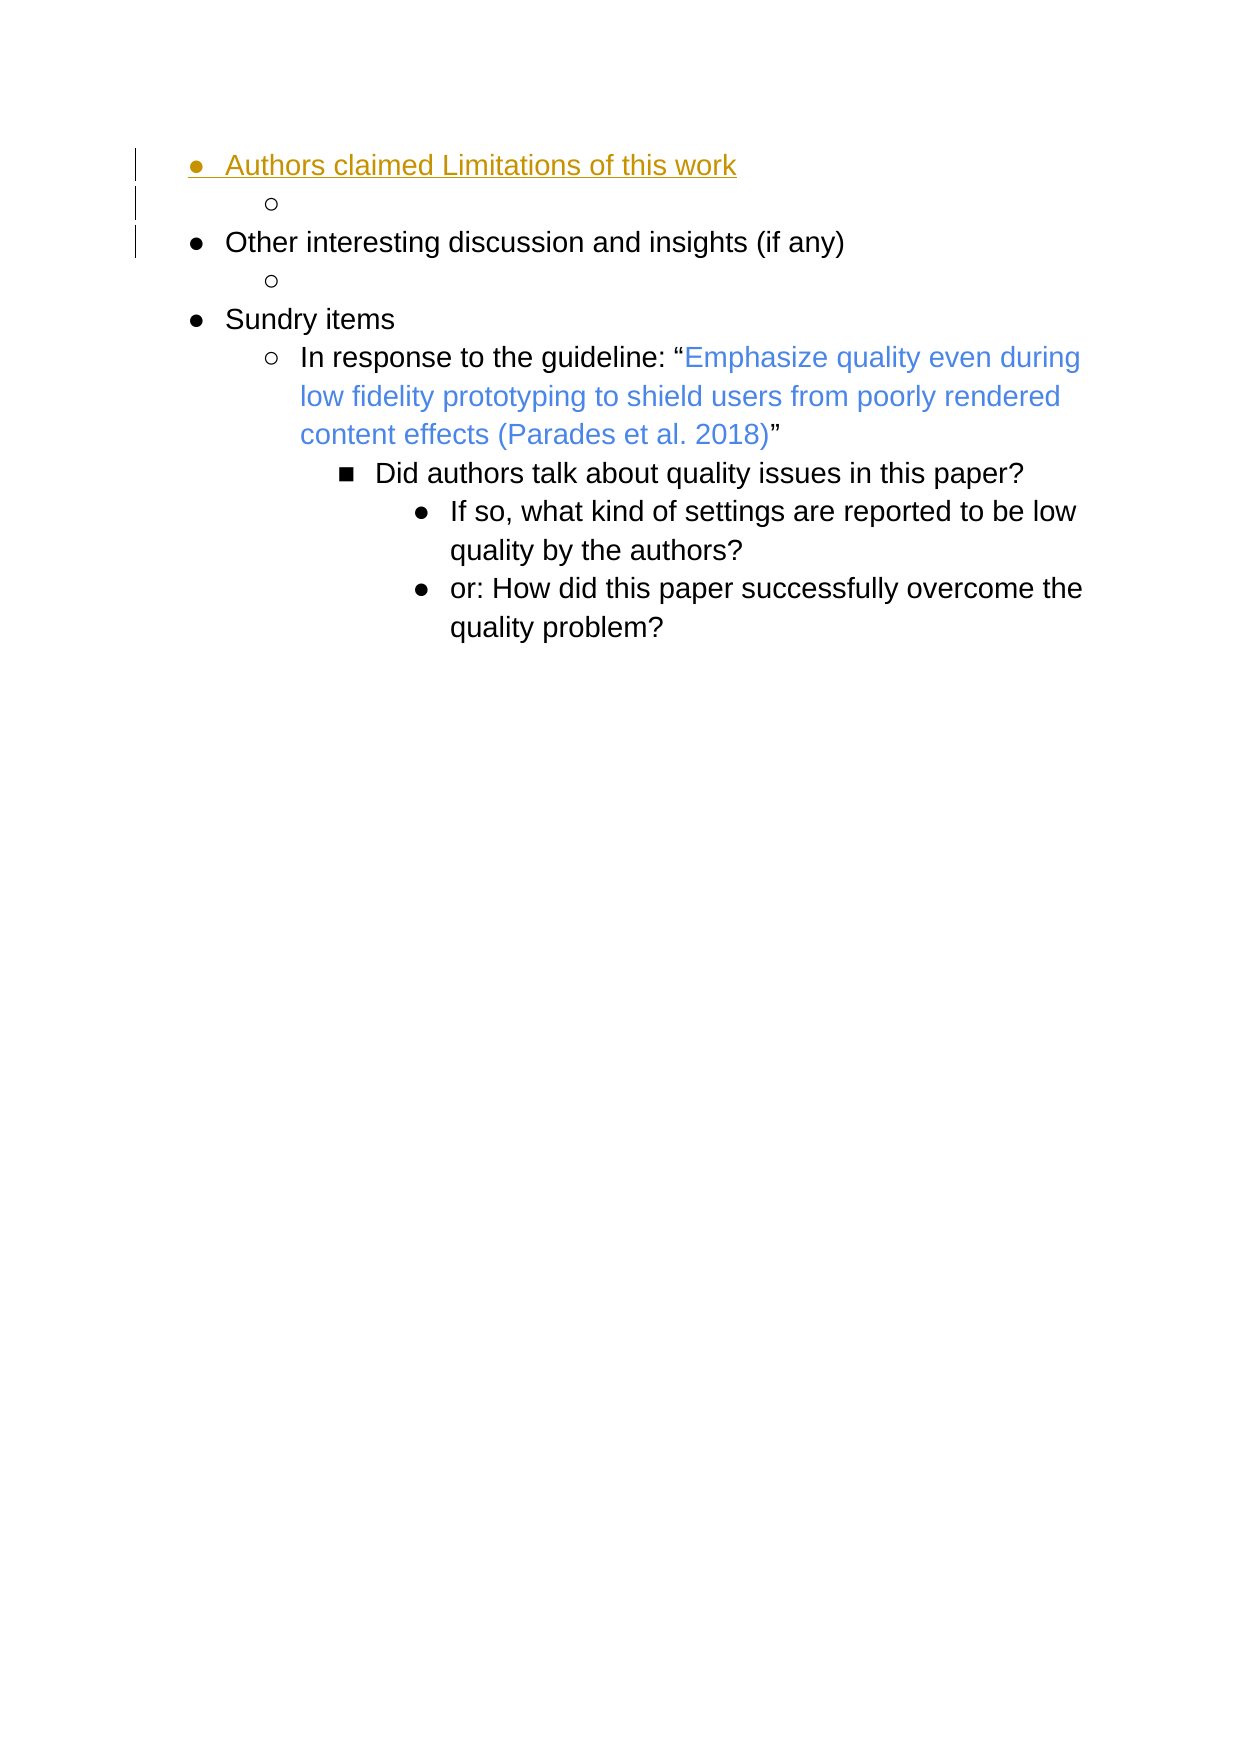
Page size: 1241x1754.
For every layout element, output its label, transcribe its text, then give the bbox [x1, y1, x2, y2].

list In response to the guideline: “Emphasize quality even during low fidelity prototyping to shield users from poorly rendered content effects (Parades et al. 2018)” [262, 340, 1090, 451]
list If so, what kind of settings are reported to be low quality by the authors? [412, 494, 1090, 567]
list or: How did this paper successfully overcome the quality problem? [412, 572, 1090, 644]
list Did authors talk about quality issues in this paper? [337, 456, 1090, 489]
list Other interesting discussion and insights (if any) [187, 225, 1090, 258]
list Sundry items [187, 302, 1090, 335]
